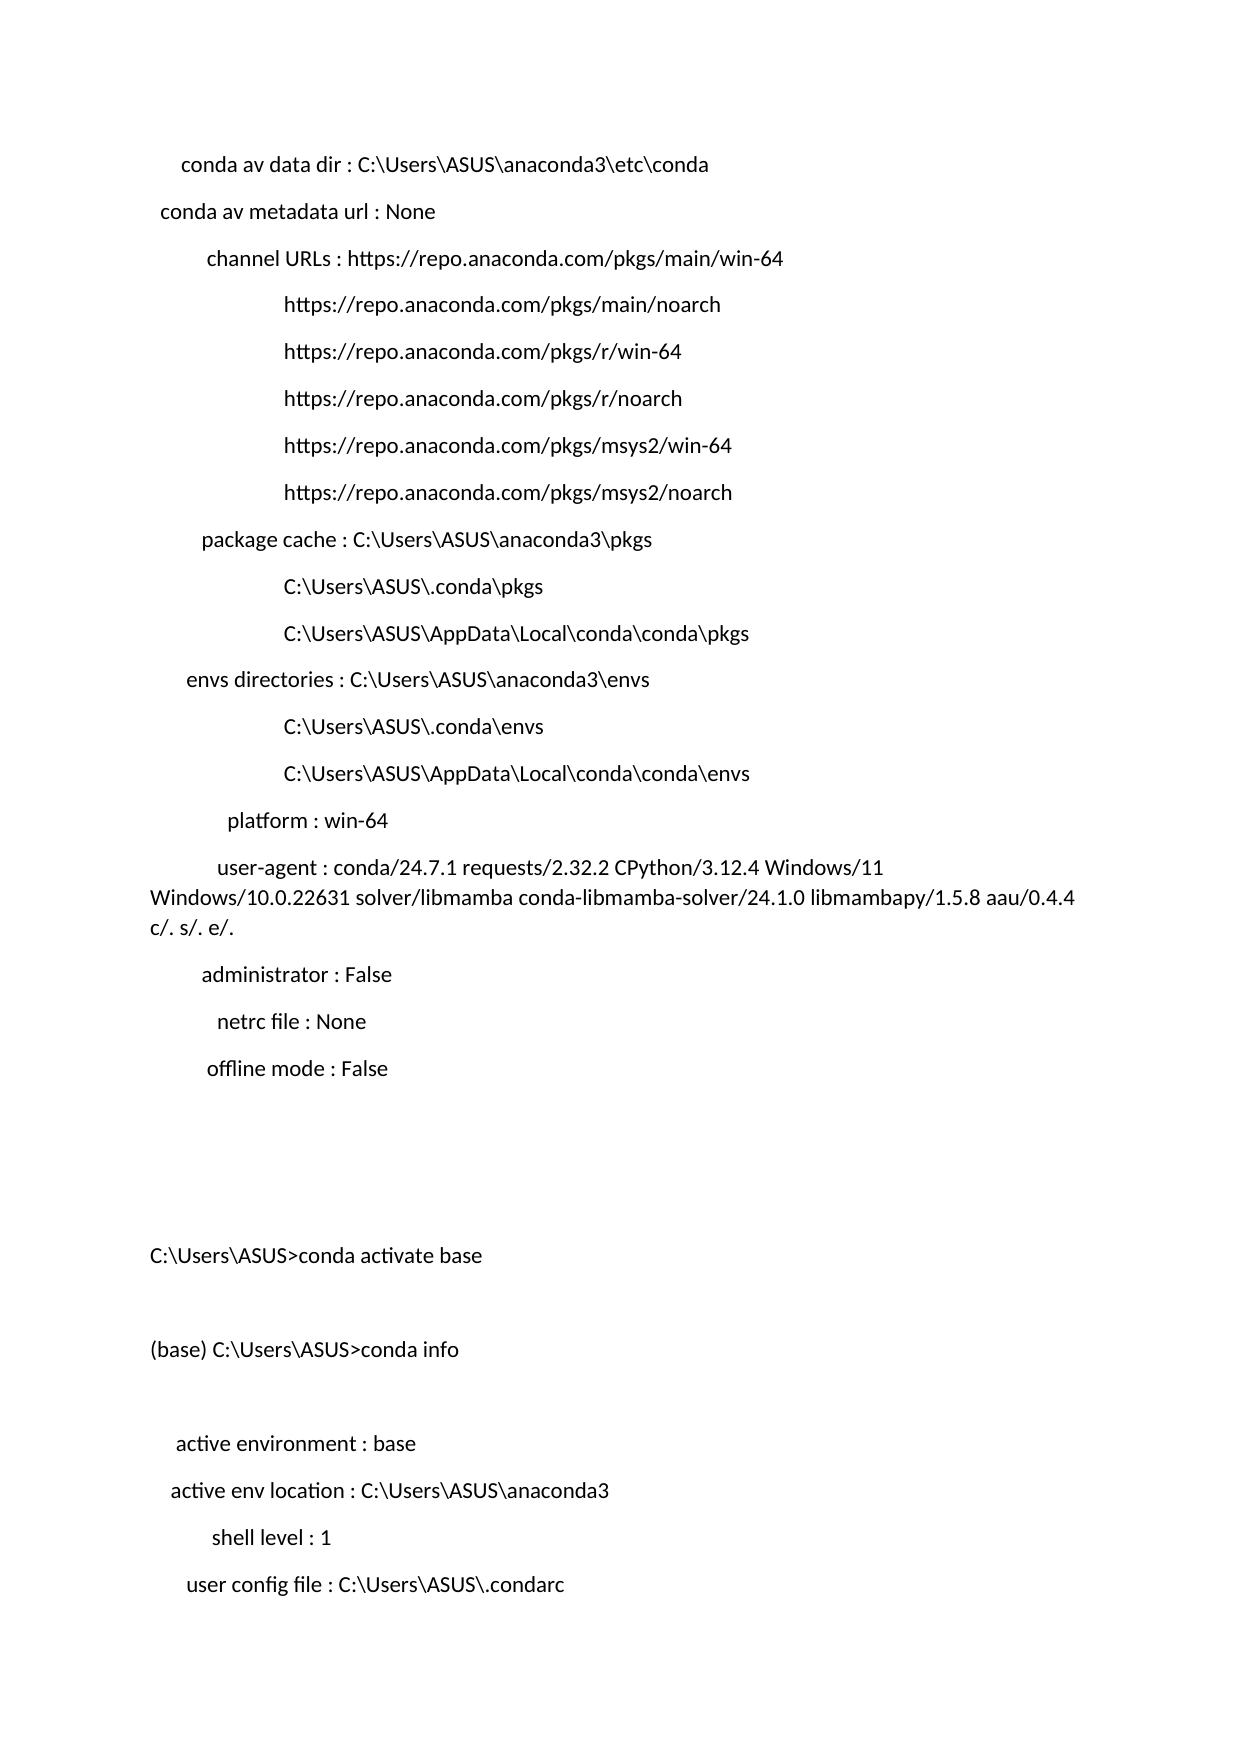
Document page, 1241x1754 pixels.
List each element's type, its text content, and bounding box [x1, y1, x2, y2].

text https://repo.anaconda.com/pkgs/main/noarch [150, 291, 1090, 319]
text https://repo.anaconda.com/pkgs/r/noarch [150, 384, 1090, 412]
text shell level : 1 [150, 1523, 1090, 1551]
text user config file : C:\Users\ASUS\.condarc [150, 1570, 1090, 1598]
text conda av data dir : C:\Users\ASUS\anaconda3\etc\conda [150, 150, 1090, 178]
text active environment : base [150, 1429, 1090, 1457]
text channel URLs : https://repo.anaconda.com/pkgs/main/win-64 [150, 244, 1090, 272]
text https://repo.anaconda.com/pkgs/msys2/win-64 [150, 431, 1090, 459]
text C:\Users\ASUS\AppData\Local\conda\conda\envs [150, 759, 1090, 787]
text package cache : C:\Users\ASUS\anaconda3\pkgs [150, 525, 1090, 553]
text administrator : False [150, 960, 1090, 988]
text active env location : C:\Users\ASUS\anaconda3 [150, 1476, 1090, 1504]
text https://repo.anaconda.com/pkgs/r/win-64 [150, 337, 1090, 366]
text offline mode : False [150, 1054, 1090, 1082]
text C:\Users\ASUS>conda activate base [150, 1242, 1090, 1270]
text C:\Users\ASUS\AppData\Local\conda\conda\pkgs [150, 619, 1090, 647]
text envs directories : C:\Users\ASUS\anaconda3\envs [150, 666, 1090, 694]
text C:\Users\ASUS\.conda\envs [150, 712, 1090, 741]
text user-agent : conda/24.7.1 requests/2.32.2 CPython/3.12.4 Windows/11 Windows/10.0.22631 solver/libmamba conda-libmamba-solver/24.1.0 libmambapy/1.5.8 aau/0.4.4 c/. s/. e/. [150, 853, 1090, 942]
text https://repo.anaconda.com/pkgs/msys2/noarch [150, 478, 1090, 506]
text C:\Users\ASUS\.conda\pkgs [150, 572, 1090, 600]
text platform : win-64 [150, 806, 1090, 834]
text conda av metadata url : None [150, 197, 1090, 225]
text (base) C:\Users\ASUS>conda info [150, 1335, 1090, 1363]
text netrc file : None [150, 1007, 1090, 1035]
